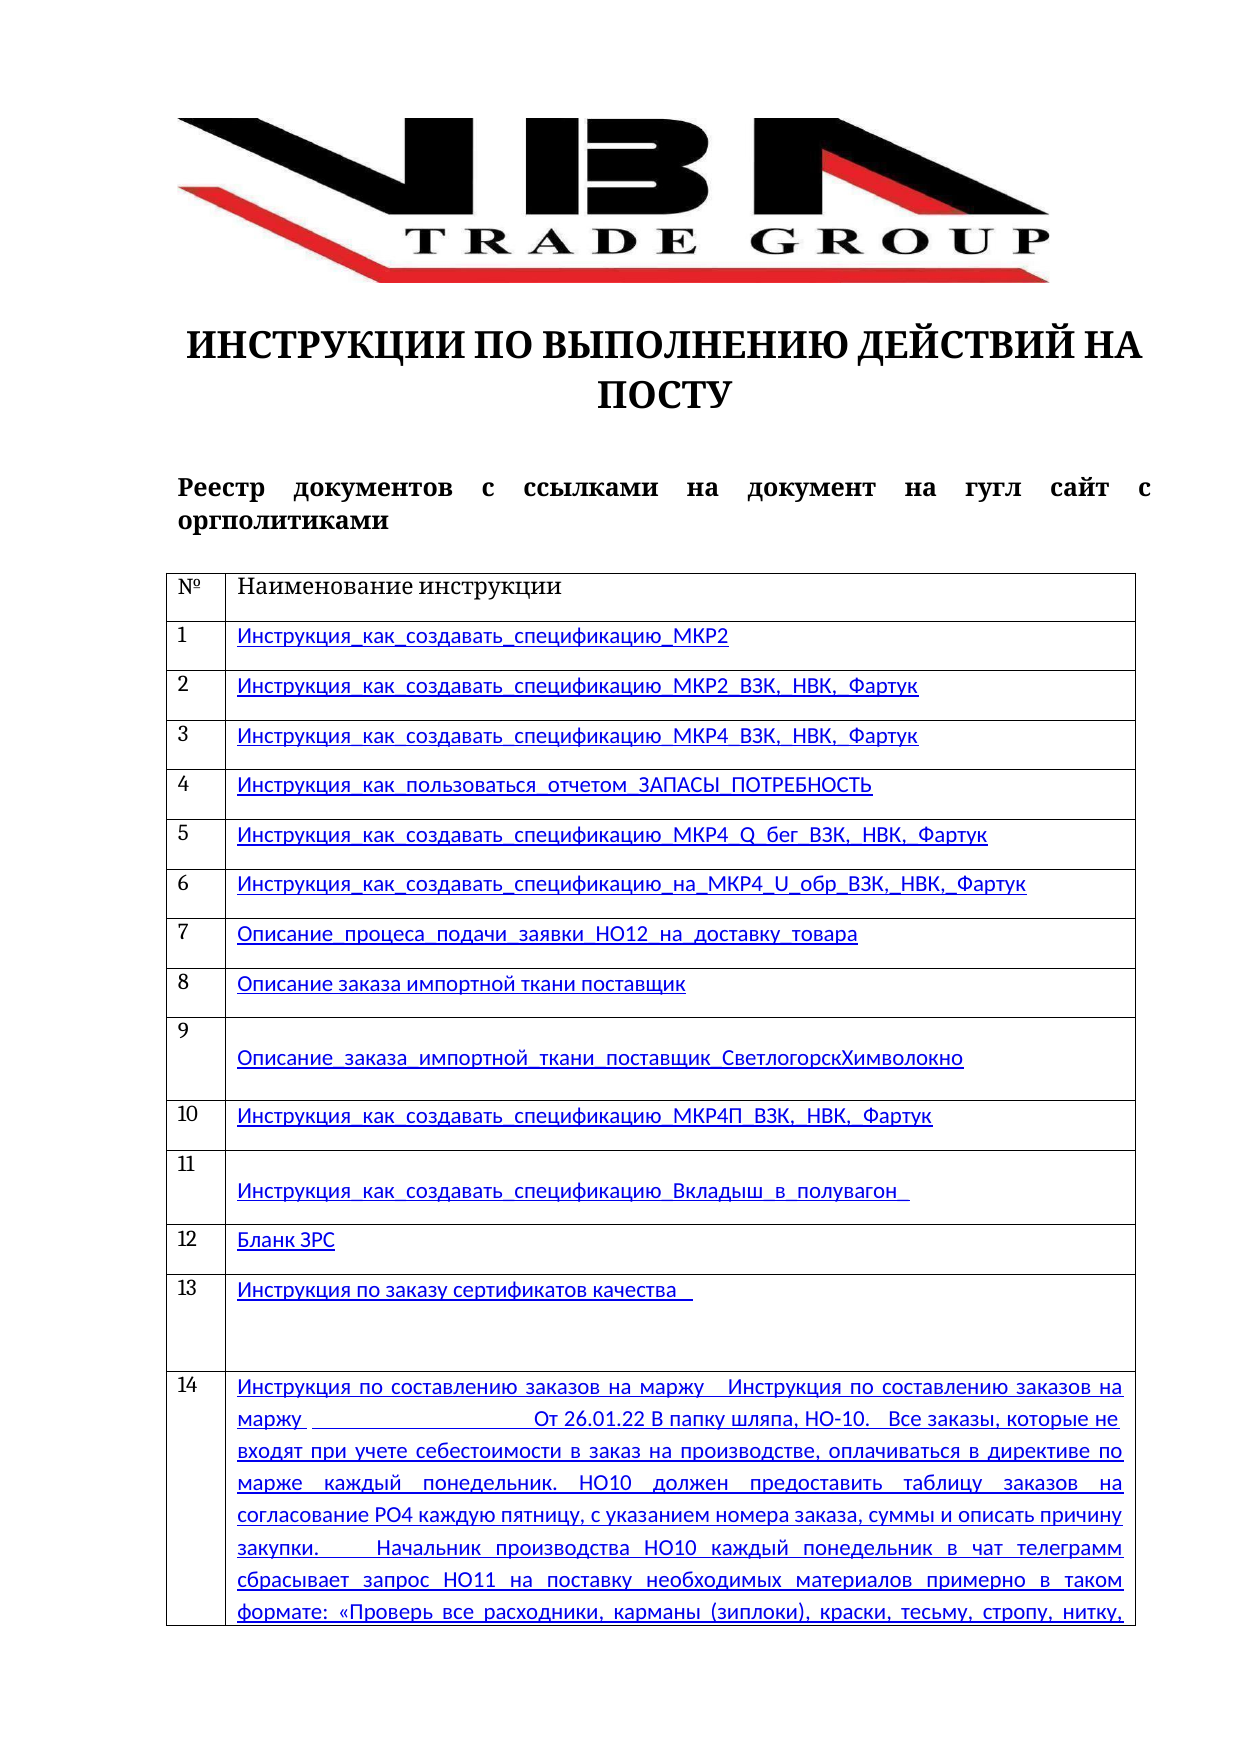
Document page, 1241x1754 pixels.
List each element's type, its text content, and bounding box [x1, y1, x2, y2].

table_cell Бланк ЗРС [226, 1225, 1135, 1274]
table_cell 14 [167, 1372, 225, 1625]
text Реестр документов с ссылками на документ на гугл сайт с оргполитиками [177, 474, 1152, 535]
table_cell Инструкция по заказу сертификатов качества [226, 1275, 1135, 1371]
table_cell 12 [167, 1225, 225, 1274]
picture [177, 118, 1050, 283]
table_cell 6 [167, 870, 225, 918]
table_cell 10 [167, 1101, 225, 1150]
table_cell 5 [167, 820, 225, 868]
table_cell 13 [167, 1275, 225, 1371]
table_cell 2 [167, 671, 225, 720]
table_cell Описание_заказа_импортной_ткани_поставщик_СветлогорскХимволокно [226, 1018, 1135, 1100]
table_cell Описание_процеса_подачи_заявки_НО12_на_доставку_товара [226, 919, 1135, 968]
text ИНСТРУКЦИИ ПО ВЫПОЛНЕНИЮ ДЕЙСТВИЙ НА ПОСТУ [177, 325, 1152, 418]
table_cell 9 [167, 1018, 225, 1100]
table_cell Инструкция_как_создавать_спецификацию_МКР4_ВЗК,_НВК,_Фартук [226, 721, 1135, 769]
table_header Наименование инструкции [226, 574, 1135, 621]
table_cell Инструкция_как_создавать_спецификацию_на_МКР4_U_обр_ВЗК,_НВК,_Фартук [226, 870, 1135, 918]
table_cell 11 [167, 1151, 225, 1224]
table_cell Инструкция_как_создавать_спецификацию_МКР2 [226, 622, 1135, 670]
table_cell Инструкция_как_создавать_спецификацию_МКР4П_ВЗК,_НВК,_Фартук [226, 1101, 1135, 1150]
table_cell 7 [167, 919, 225, 968]
table_cell Инструкция_как_пользоваться_отчетом_ЗАПАСЫ_ПОТРЕБНОСТЬ [226, 770, 1135, 819]
table_cell 4 [167, 770, 225, 819]
table_cell 3 [167, 721, 225, 769]
table_cell Инструкция_как_создавать_спецификацию_Вкладыш_в_полувагон_ [226, 1151, 1135, 1224]
table_cell Описание заказа импортной ткани поставщик [226, 969, 1135, 1017]
table_cell 1 [167, 622, 225, 670]
table_cell Инструкция_как_создавать_спецификацию_МКР4_Q_бег_ВЗК,_НВК,_Фартук [226, 820, 1135, 868]
table_header № [167, 574, 225, 621]
table_cell Инструкция_как_создавать_спецификацию_МКР2_ВЗК,_НВК,_Фартук [226, 671, 1135, 720]
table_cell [226, 1372, 1135, 1625]
table_cell 8 [167, 969, 225, 1017]
